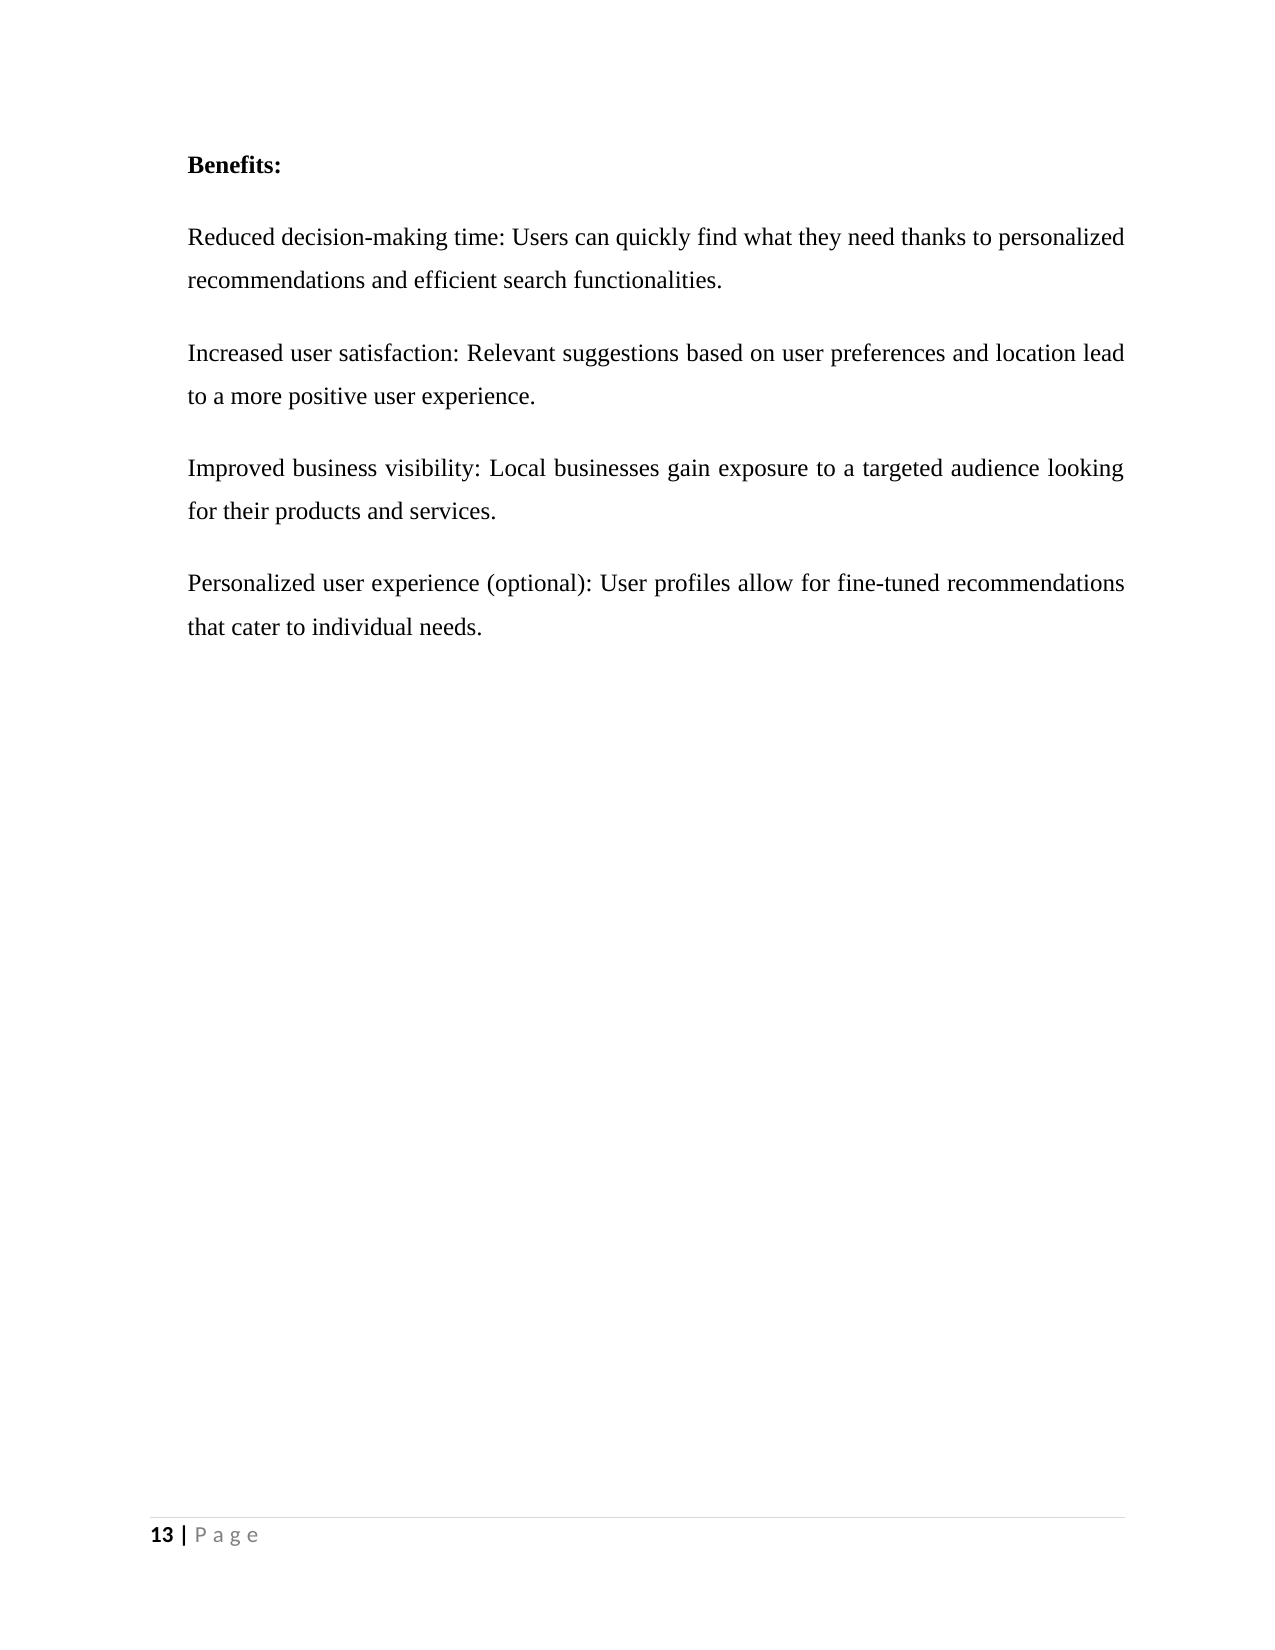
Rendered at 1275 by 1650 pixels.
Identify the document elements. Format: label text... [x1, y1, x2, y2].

text Benefits: [187, 150, 1125, 179]
text Personalized user experience (optional): User profiles allow for fine-tuned recommendations that cater to individual needs. [187, 568, 1125, 640]
text Reduced decision-making time: Users can quickly find what they need thanks to personalized recommendations and efficient search functionalities. [187, 222, 1125, 294]
text Improved business visibility: Local businesses gain exposure to a targeted audience looking for their products and services. [187, 453, 1125, 525]
text Increased user satisfaction: Relevant suggestions based on user preferences and location lead to a more positive user experience. [187, 338, 1125, 409]
